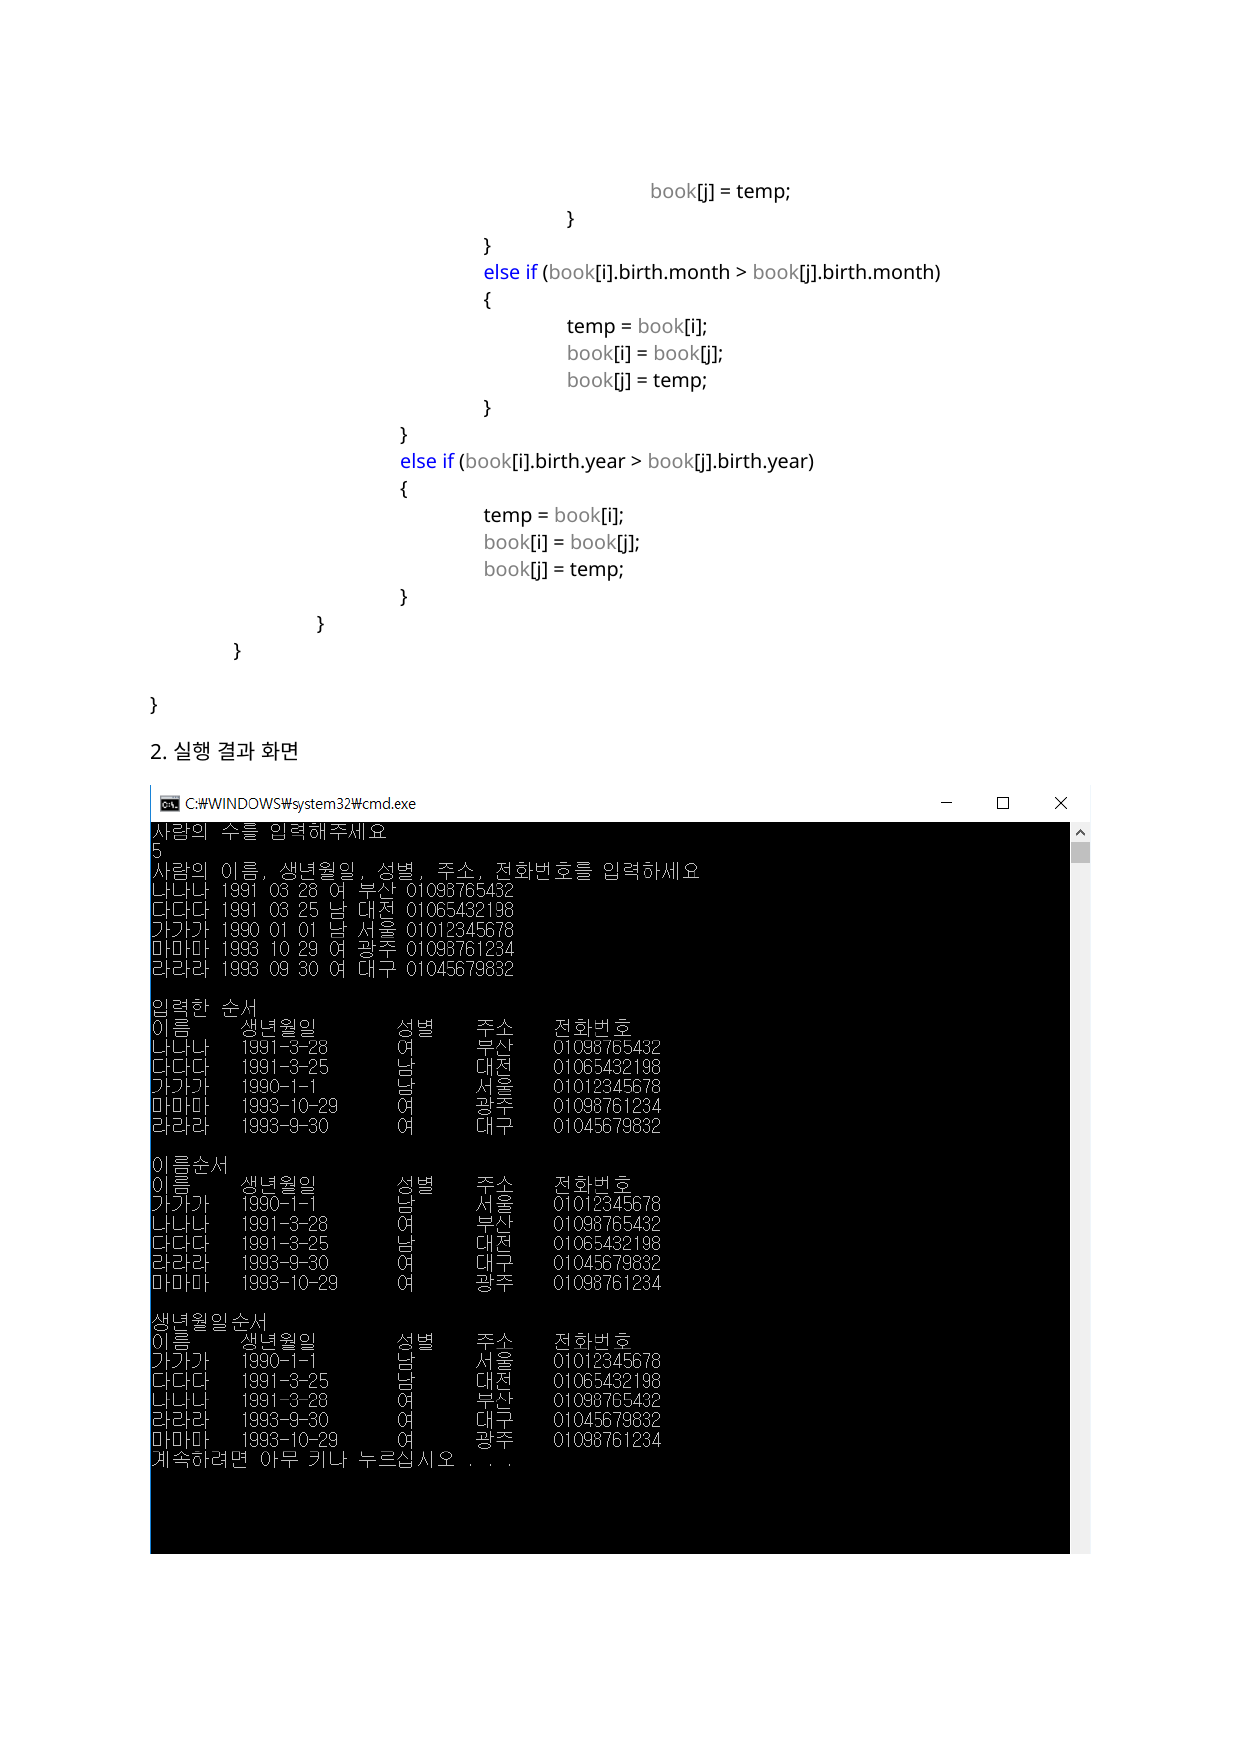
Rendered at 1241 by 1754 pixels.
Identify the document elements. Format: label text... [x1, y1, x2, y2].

text 2. 실행 결과 화면 [150, 736, 1090, 766]
text } [150, 420, 1090, 447]
text } [150, 609, 1090, 636]
text else if (book[i].birth.year > book[j].birth.year) [150, 447, 1090, 474]
text } [150, 393, 1090, 420]
text { [150, 474, 1090, 501]
text } [150, 231, 1090, 258]
text } [150, 204, 1090, 231]
text book[j] = temp; [150, 177, 1090, 204]
text else if (book[i].birth.month > book[j].birth.month) [150, 258, 1090, 285]
text book[i] = book[j]; [150, 339, 1090, 366]
picture [150, 785, 1091, 1554]
text book[i] = book[j]; [150, 528, 1090, 555]
text } [150, 582, 1090, 609]
text { [150, 285, 1090, 312]
text } [150, 636, 1090, 663]
text } [150, 690, 1090, 717]
text book[j] = temp; [150, 366, 1090, 393]
text temp = book[i]; [150, 501, 1090, 528]
text temp = book[i]; [150, 312, 1090, 339]
text book[j] = temp; [150, 555, 1090, 582]
